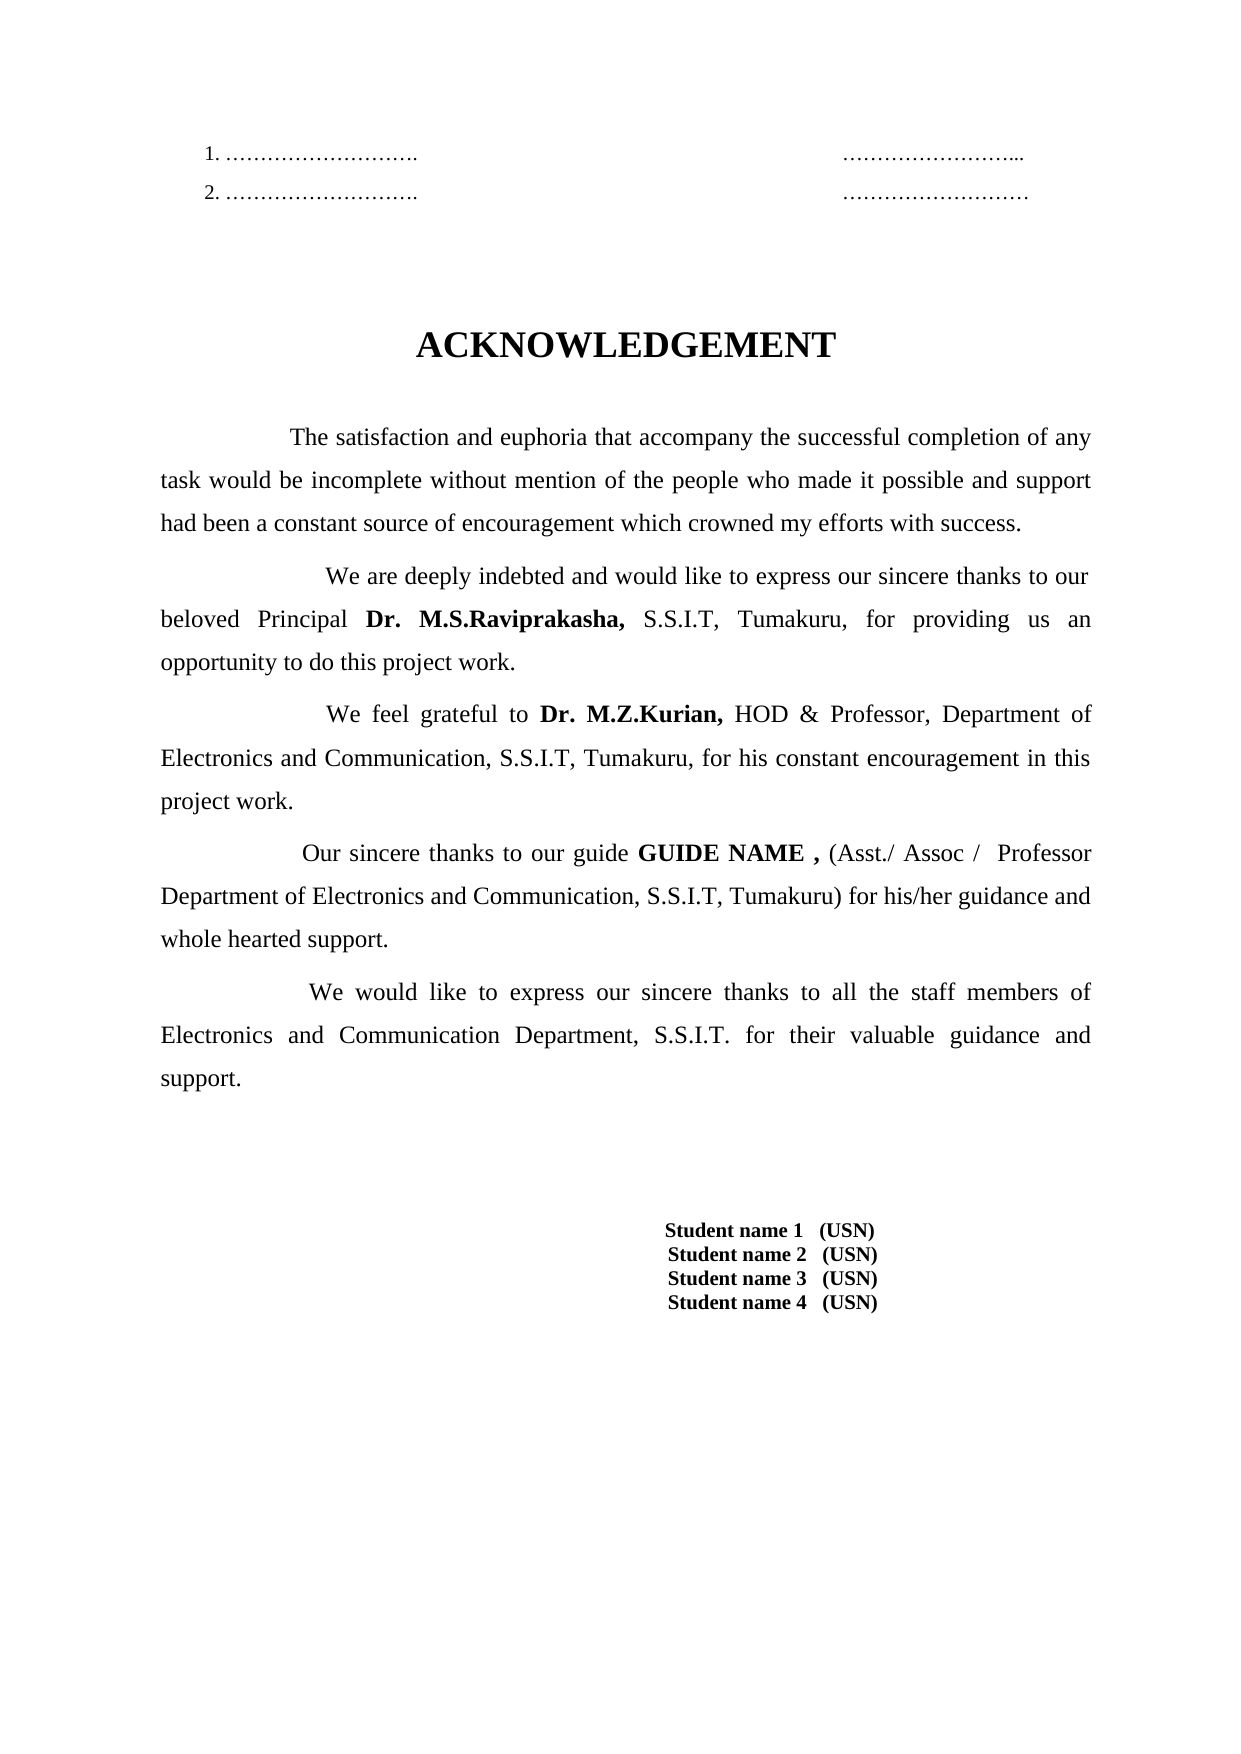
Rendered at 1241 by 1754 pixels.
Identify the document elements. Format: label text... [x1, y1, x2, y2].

text We feel grateful to Dr. M.Z.Kurian, HOD & Professor, Department of Electronics and Communication, S.S.I.T, Tumakuru, for his constant encouragement in this project work. [160, 699, 1092, 814]
text ACKNOWLEDGEMENT [139, 322, 1113, 366]
text Student name 1 (USN) [139, 1218, 1113, 1242]
text We are deeply indebted and would like to express our sincere thanks to our beloved Principal Dr. M.S.Raviprakasha, S.S.I.T, Tumakuru, for providing us an opportunity to do this project work. [160, 561, 1092, 676]
text Student name 3 (USN) [392, 1266, 936, 1290]
text The satisfaction and euphoria that accompany the successful completion of any task would be incomplete without mention of the people who made it possible and support had been a constant source of encouragement which crowned my efforts with success. [160, 422, 1092, 537]
text Student name 2 (USN) [392, 1242, 936, 1266]
text Student name 4 (USN) [392, 1290, 936, 1314]
text We would like to express our sincere thanks to all the staff members of Electronics and Communication Department, S.S.I.T. for their valuable guidance and support. [160, 977, 1092, 1092]
text 1. ………………………. ……………………... [204, 141, 1113, 165]
text 2. ………………………. ……………………… [204, 180, 1113, 204]
text Our sincere thanks to our guide GUIDE NAME , (Asst./ Assoc / Professor Department of Electronics and Communication, S.S.I.T, Tumakuru) for his/her guidance and whole hearted support. [160, 838, 1092, 953]
